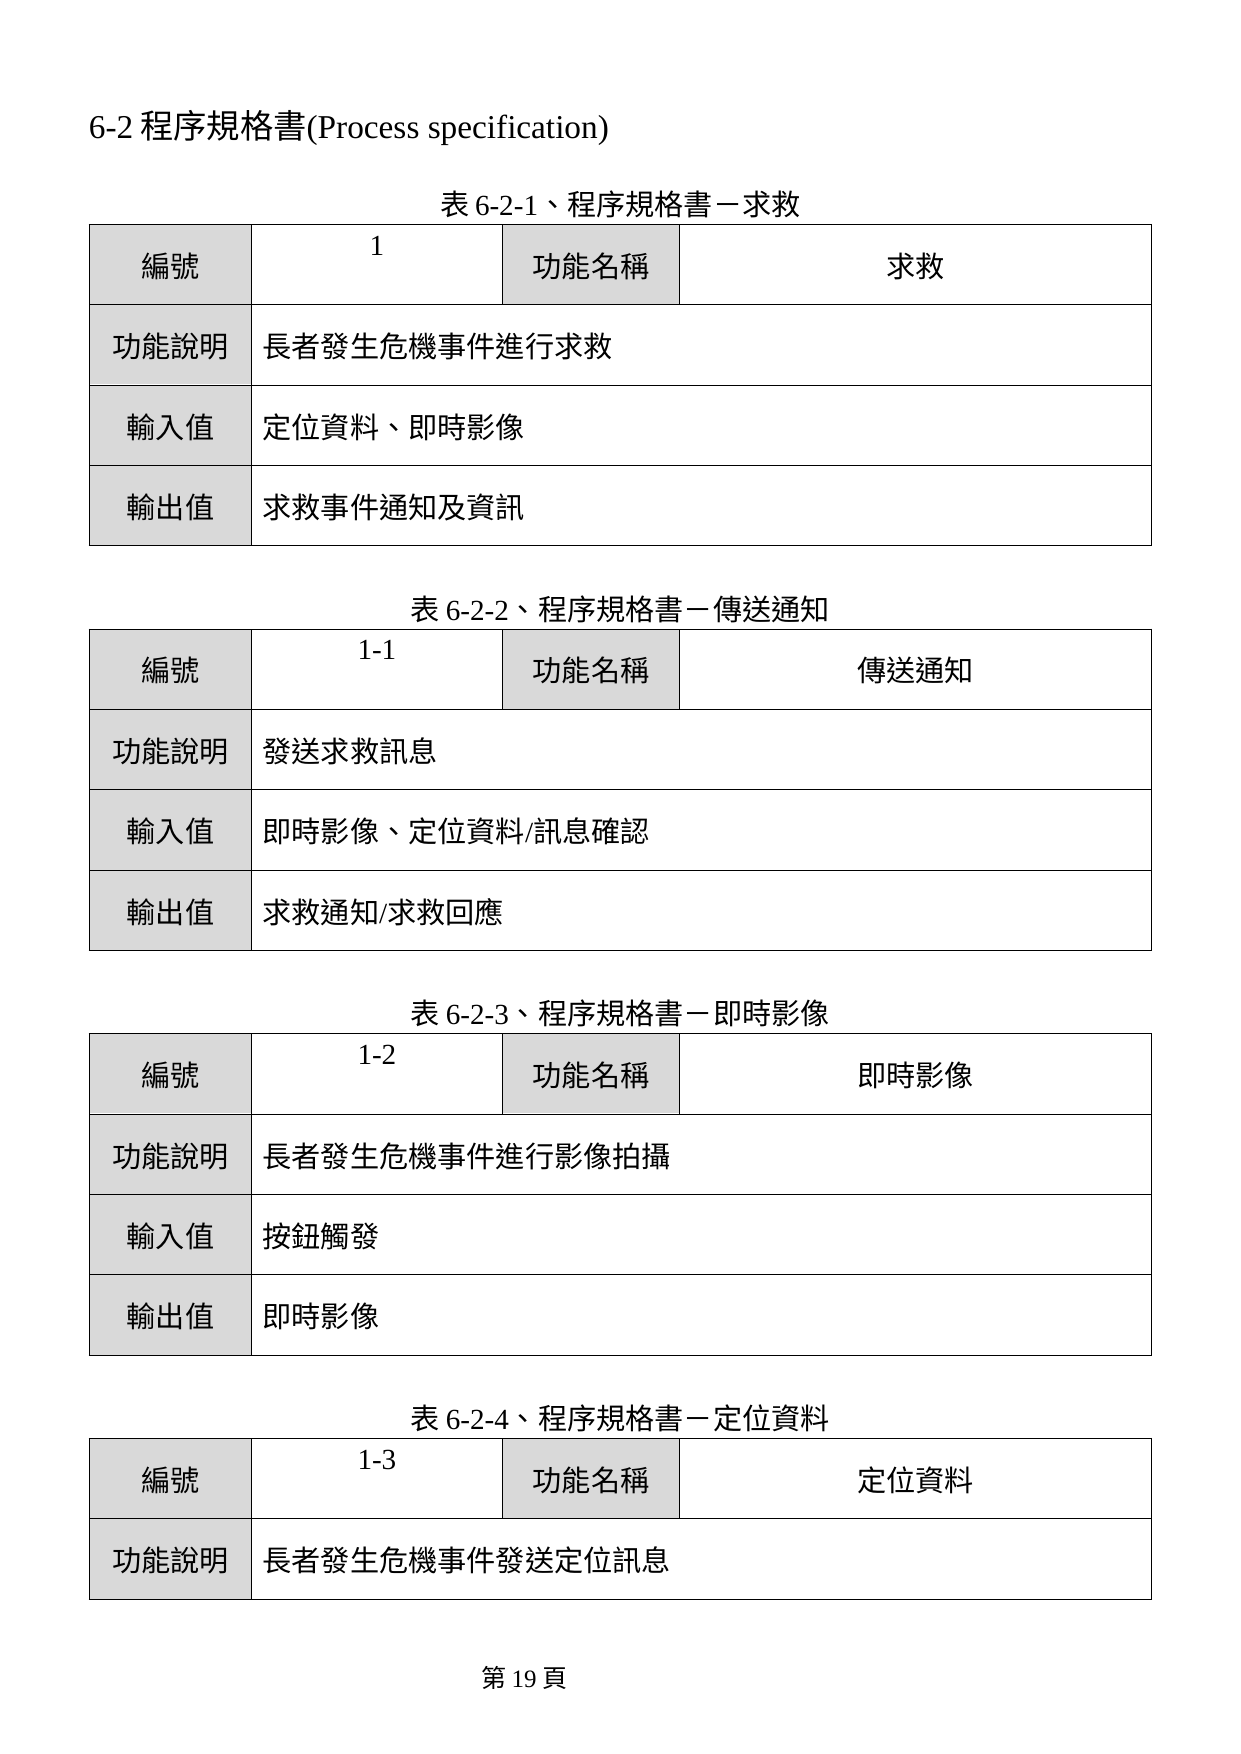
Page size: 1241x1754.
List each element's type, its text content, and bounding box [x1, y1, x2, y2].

table_header 1-3 [252, 1439, 502, 1518]
table_cell 功能說明 [90, 1519, 251, 1599]
table_cell 按鈕觸發 [252, 1195, 1151, 1274]
table_header 1 [252, 225, 502, 304]
table_cell 長者發生危機事件進行影像拍攝 [252, 1115, 1151, 1194]
table_cell 功能說明 [90, 305, 251, 384]
table_cell 發送求救訊息 [252, 710, 1151, 789]
table_header 編號 [90, 225, 251, 304]
text 6-2程序規格書(Process specification) [89, 100, 1152, 148]
table_cell 長者發生危機事件發送定位訊息 [252, 1519, 1151, 1599]
table_header 編號 [90, 1034, 251, 1113]
table_header 編號 [90, 1439, 251, 1518]
table_cell 輸入值 [90, 386, 251, 465]
table_cell 輸出值 [90, 1275, 251, 1355]
text 表6-2-3、程序規格書－即時影像 [118, 991, 1122, 1033]
table_header 定位資料 [680, 1439, 1151, 1518]
table_cell 定位資料、即時影像 [252, 386, 1151, 465]
table_cell 求救事件通知及資訊 [252, 466, 1151, 545]
table_header 即時影像 [680, 1034, 1151, 1113]
table_header 求救 [680, 225, 1151, 304]
table_header 功能名稱 [503, 1034, 679, 1113]
table_header 1-2 [252, 1034, 502, 1113]
table_header 功能名稱 [503, 630, 679, 709]
table_header 傳送通知 [680, 630, 1151, 709]
table_cell 長者發生危機事件進行求救 [252, 305, 1151, 384]
table_cell 功能說明 [90, 710, 251, 789]
table_cell 輸出值 [90, 466, 251, 545]
text 表6-2-1、程序規格書－求救 [118, 181, 1122, 224]
text 表6-2-4、程序規格書－定位資料 [118, 1396, 1122, 1438]
table_cell 即時影像 [252, 1275, 1151, 1355]
table_header 編號 [90, 630, 251, 709]
table_cell 輸出值 [90, 871, 251, 950]
table_cell 輸入值 [90, 790, 251, 870]
table_cell 輸入值 [90, 1195, 251, 1274]
table_header 1-1 [252, 630, 502, 709]
table_cell 功能說明 [90, 1115, 251, 1194]
table_cell 求救通知/求救回應 [252, 871, 1151, 950]
text 表6-2-2、程序規格書－傳送通知 [118, 586, 1122, 628]
table_header 功能名稱 [503, 1439, 679, 1518]
table_cell 即時影像、定位資料/訊息確認 [252, 790, 1151, 870]
table_header 功能名稱 [503, 225, 679, 304]
